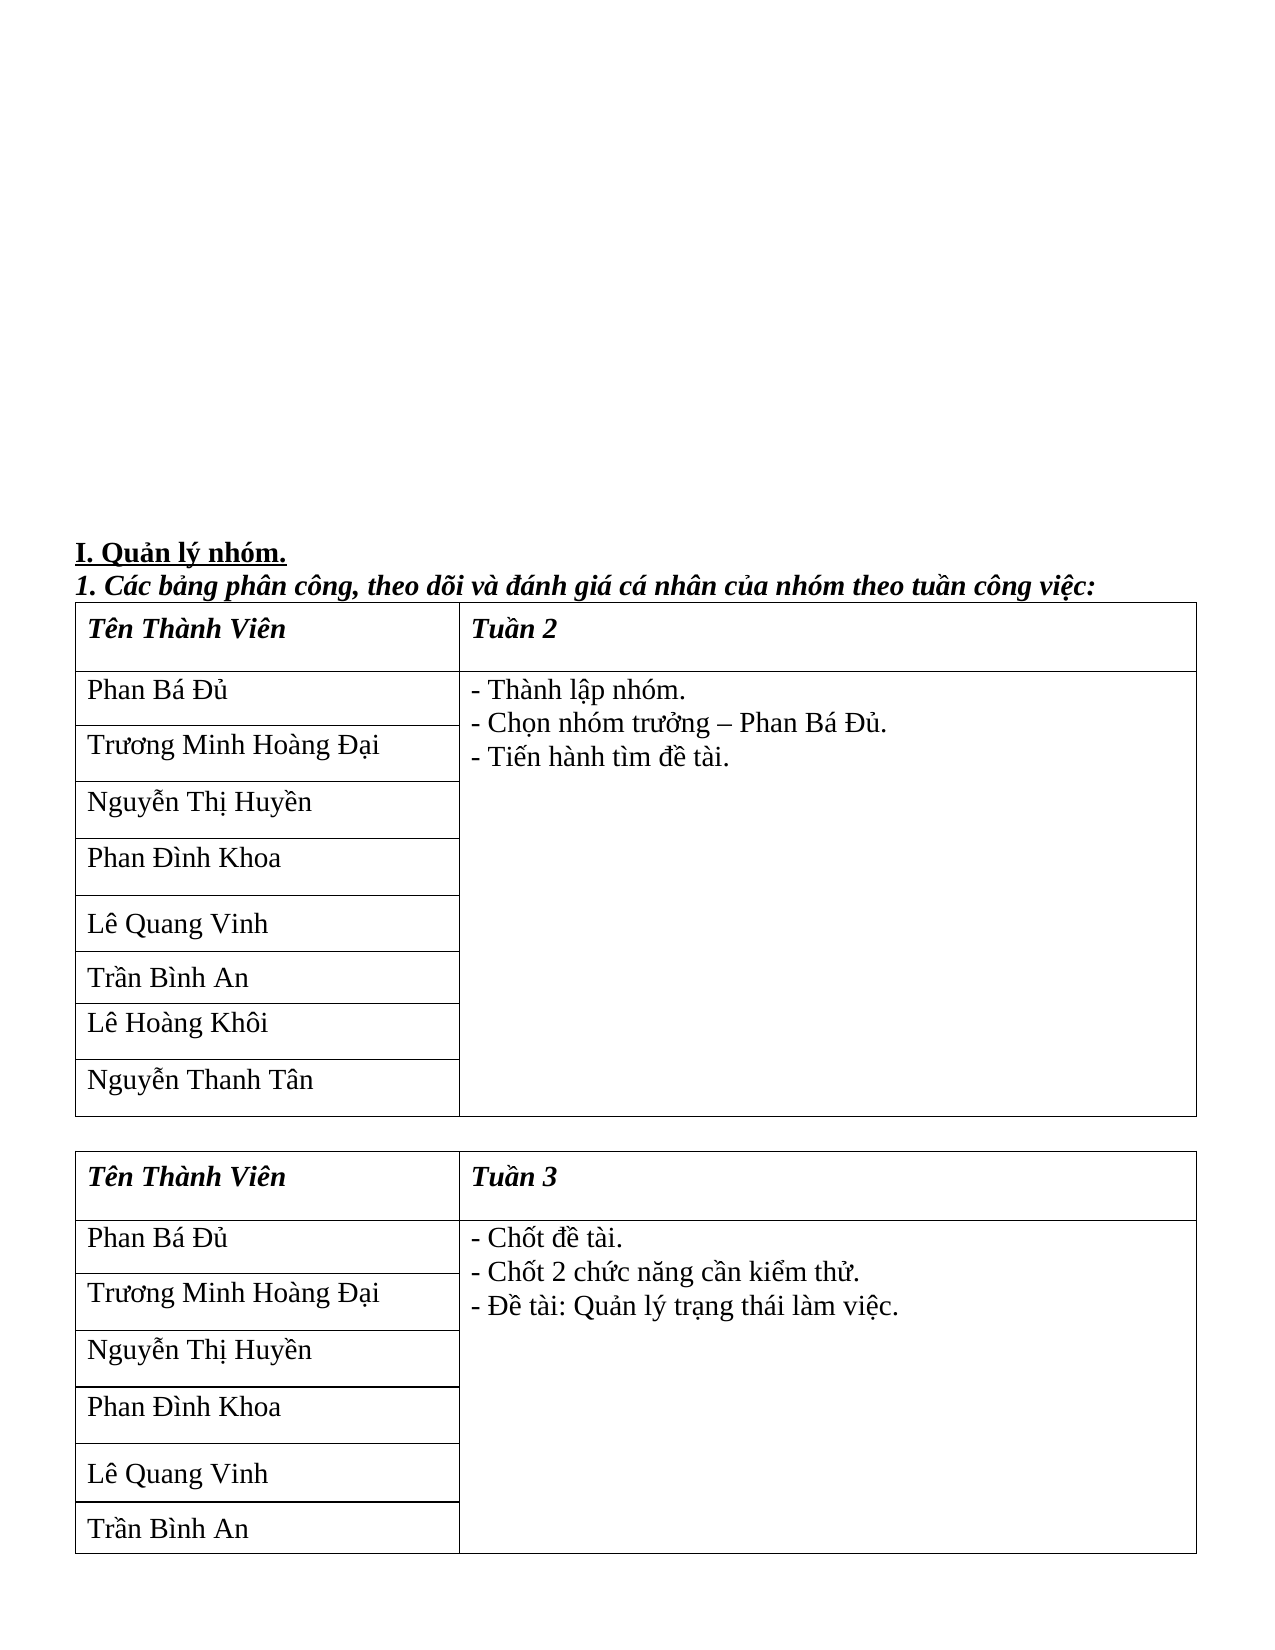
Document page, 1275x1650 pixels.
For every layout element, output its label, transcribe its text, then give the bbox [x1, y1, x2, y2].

table_cell Lê Hoàng Khôi [76, 1004, 459, 1059]
text I. Quản lý nhóm. [75, 535, 1200, 568]
table_header Tên Thành Viên [76, 603, 459, 671]
table_cell Nguyễn Thị Huyền [76, 1331, 459, 1386]
table_cell - Thành lập nhóm. - Chọn nhóm trưởng – Phan Bá Đủ. - Tiến hành tìm đề tài. [460, 672, 1196, 1116]
table_header Tuần 2 [460, 603, 1196, 671]
table_cell Phan Đình Khoa [76, 839, 459, 894]
table_cell Nguyễn Thị Huyền [76, 782, 459, 838]
table_cell Phan Bá Đủ [76, 672, 459, 724]
table_cell Phan Đình Khoa [76, 1388, 459, 1443]
table_cell Trần Bình An [76, 1503, 459, 1553]
text 1. Các bảng phân công, theo dõi và đánh giá cá nhân của nhóm theo tuần công việc: [75, 568, 1200, 602]
table_cell Trương Minh Hoàng Đại [76, 1274, 459, 1330]
table_cell Trương Minh Hoàng Đại [76, 726, 459, 781]
table_cell - Chốt đề tài. - Chốt 2 chức năng cần kiểm thử. - Đề tài: Quản lý trạng thái làm việc. [460, 1221, 1196, 1553]
table_cell Phan Bá Đủ [76, 1221, 459, 1273]
table_cell Lê Quang Vinh [76, 896, 459, 951]
table_cell Lê Quang Vinh [76, 1444, 459, 1501]
table_header Tên Thành Viên [76, 1152, 459, 1219]
table_header Tuần 3 [460, 1152, 1196, 1219]
table_cell Trần Bình An [76, 952, 459, 1003]
table_cell Nguyễn Thanh Tân [76, 1060, 459, 1116]
